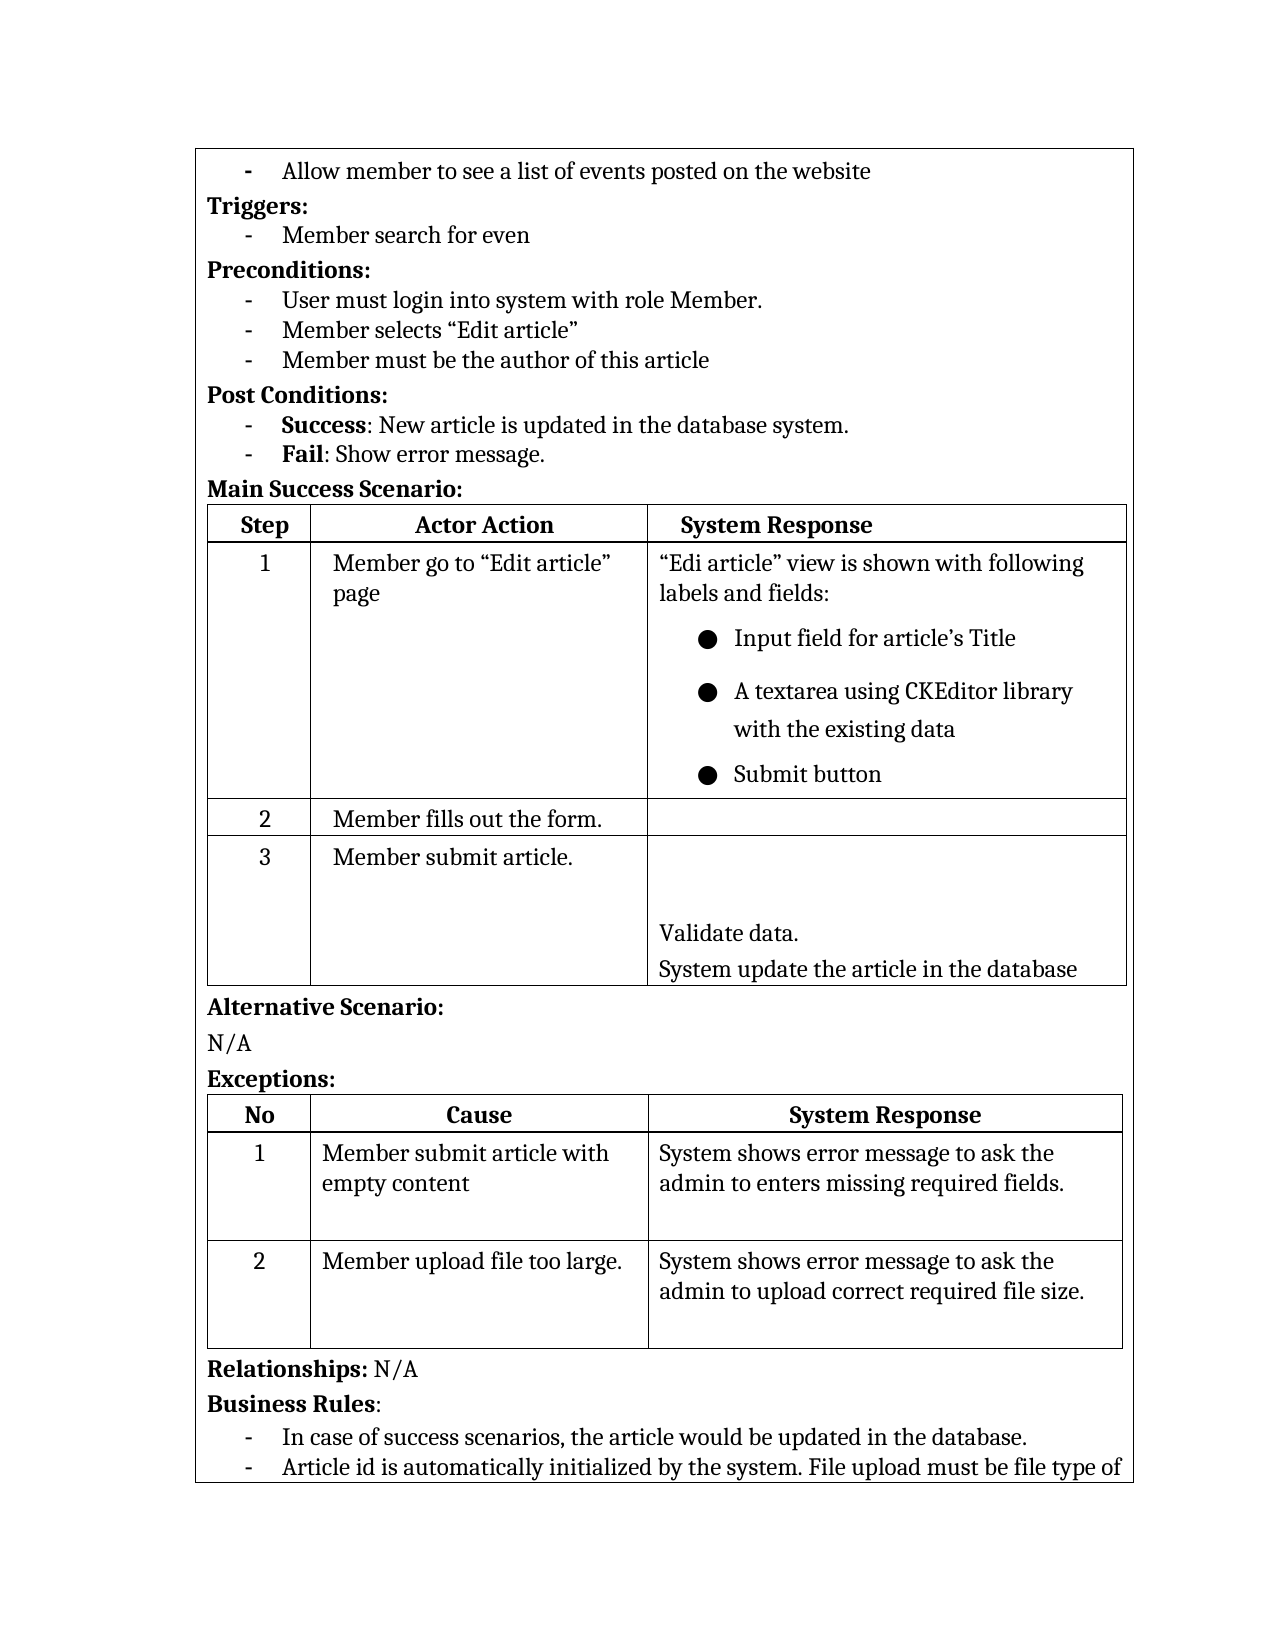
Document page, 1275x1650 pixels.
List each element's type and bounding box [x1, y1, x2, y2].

table_cell [196, 149, 1133, 1482]
